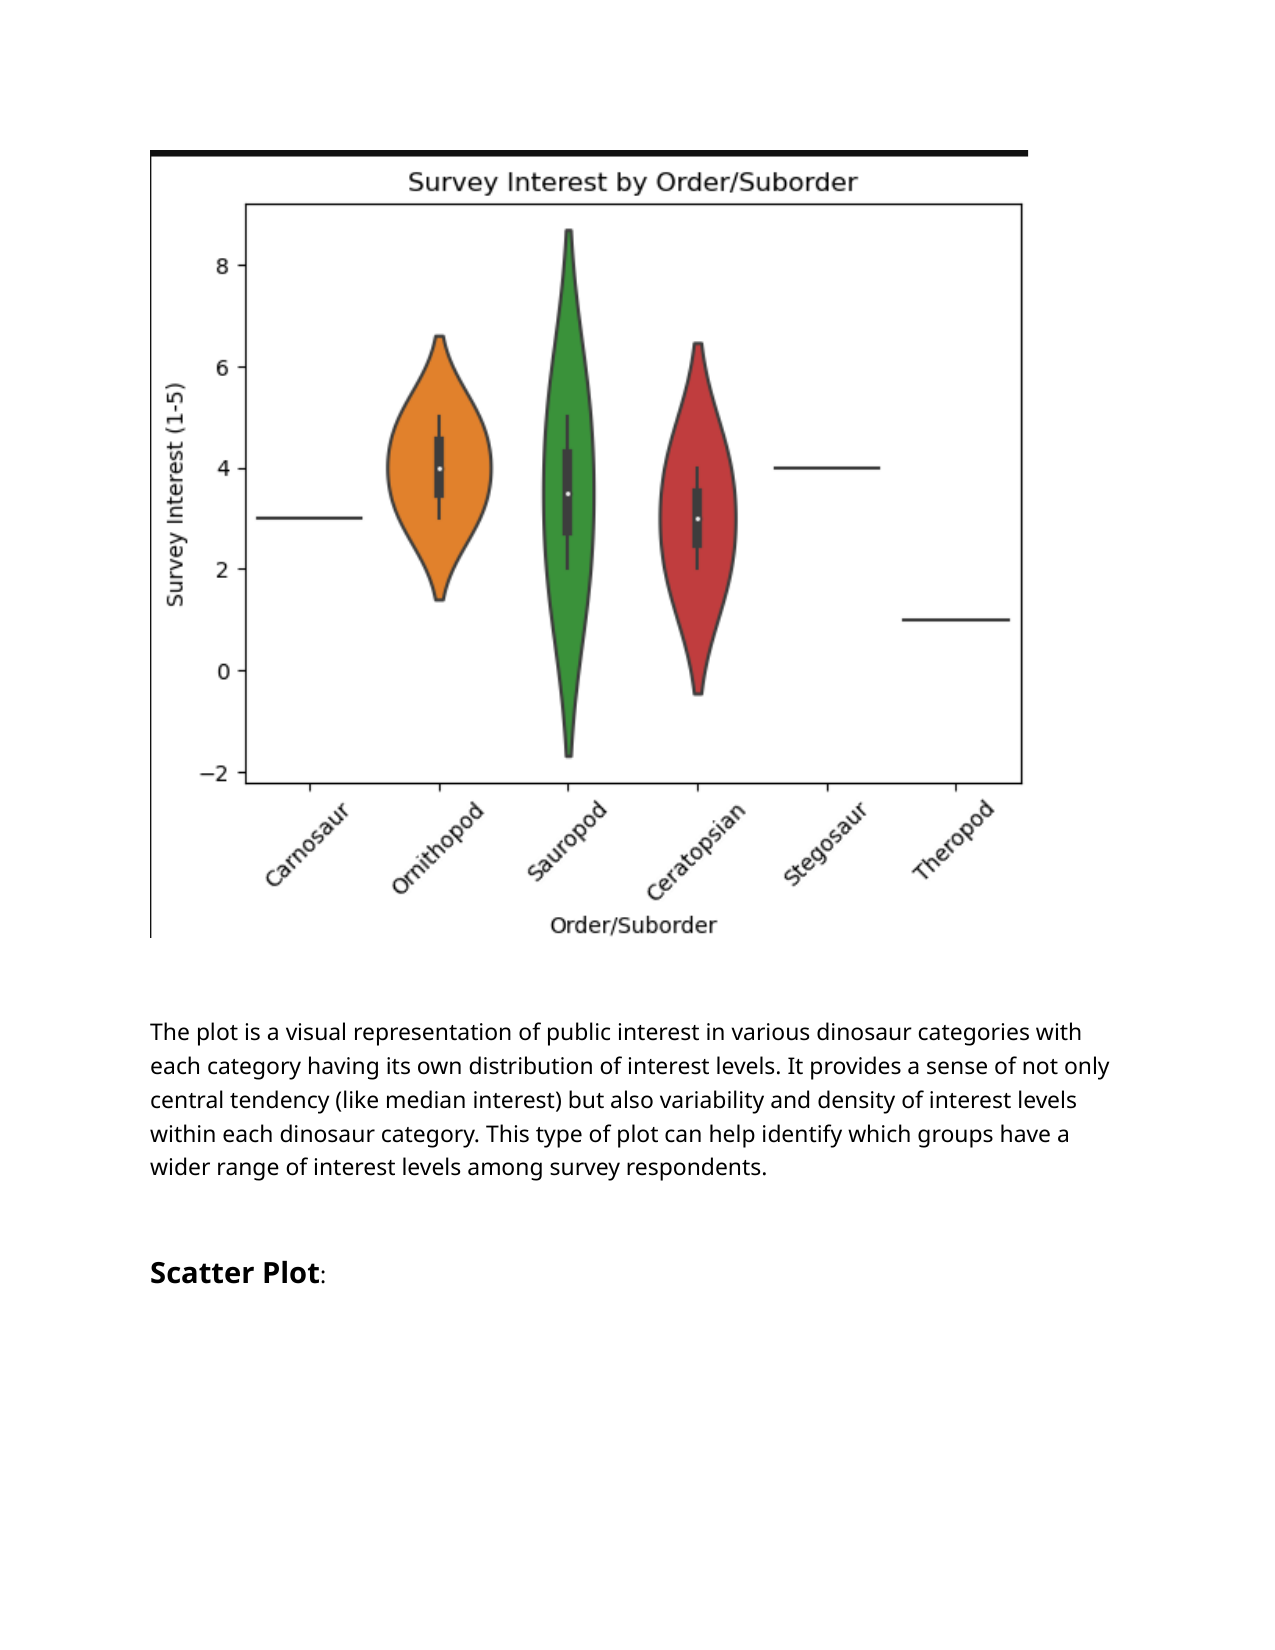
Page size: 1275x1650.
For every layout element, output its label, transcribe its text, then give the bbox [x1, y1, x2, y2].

picture [150, 150, 1029, 938]
text Scatter Plot: [150, 1252, 1125, 1292]
text The plot is a visual representation of public interest in various dinosaur categories with each category having its own distribution of interest levels. It provides a sense of not only central tendency (like median interest) but also variability and density of interest levels within each dinosaur category. This type of plot can help identify which groups have a wider range of interest levels among survey respondents. [150, 1016, 1125, 1182]
